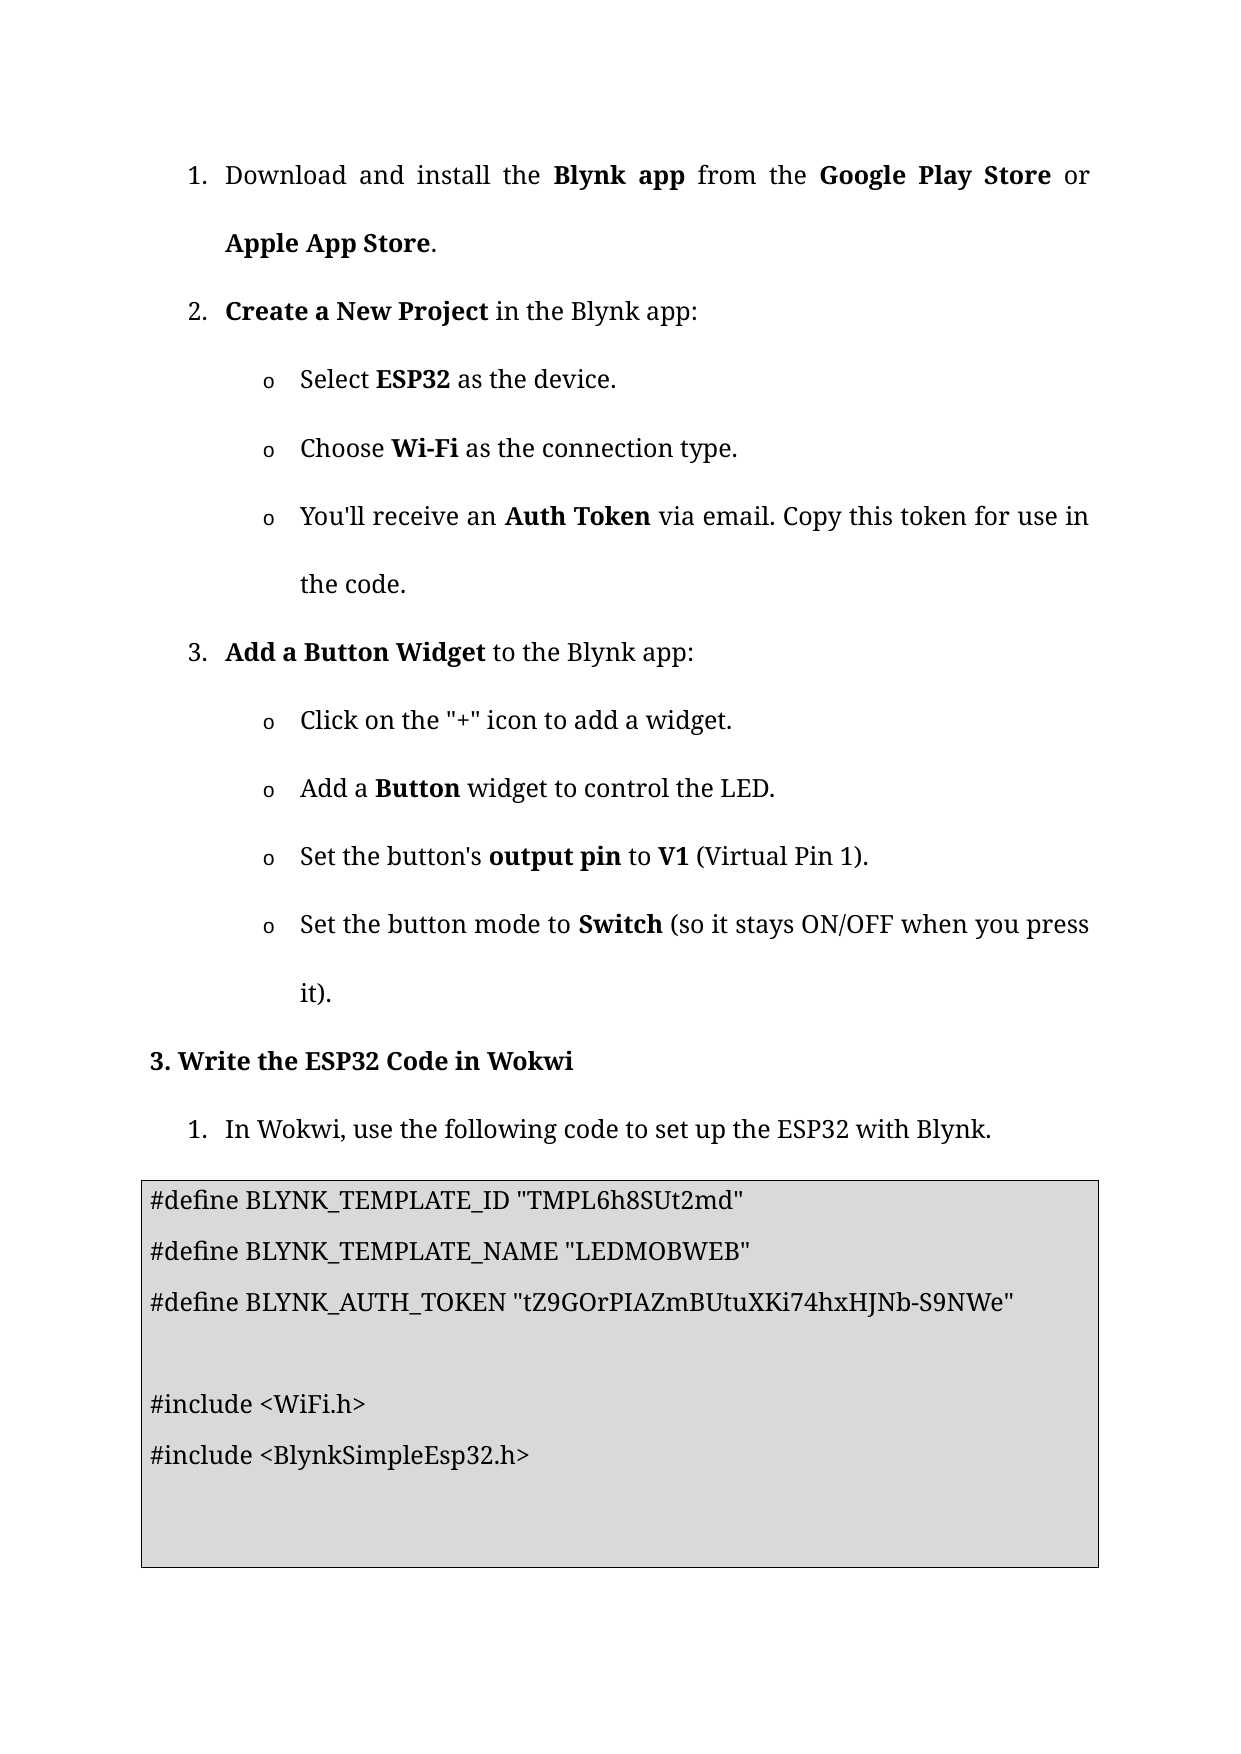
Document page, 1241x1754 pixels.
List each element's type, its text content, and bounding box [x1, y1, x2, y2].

text 3. Write the ESP32 Code in Wokwi [150, 1043, 1090, 1077]
text #define BLYNK_AUTH_TOKEN "tZ9GOrPIAZmBUtuXKi74hxHJNb-S9NWe" [142, 1282, 1098, 1319]
list Set the button mode to Switch (so it stays ON/OFF when you press it). [262, 907, 1090, 1009]
list You'll receive an Auth Token via email. Copy this token for use in the code. [262, 498, 1090, 601]
list Create a New Project in the Blynk app: [187, 294, 1090, 328]
text #include <WiFi.h> [142, 1384, 1098, 1421]
list Click on the "+" icon to add a widget. [262, 703, 1090, 737]
list Add a Button Widget to the Blynk app: [187, 635, 1090, 669]
list In Wokwi, use the following code to set up the ESP32 with Blynk. [187, 1112, 1090, 1146]
text #define BLYNK_TEMPLATE_ID "TMPL6h8SUt2md" [142, 1181, 1098, 1217]
list Download and install the Blynk app from the Google Play Store or Apple App Store. [187, 158, 1090, 260]
list Select ESP32 as the device. [262, 362, 1090, 396]
list Choose Wi-Fi as the connection type. [262, 430, 1090, 464]
list Add a Button widget to control the LED. [262, 771, 1090, 805]
list Set the button's output pin to V1 (Virtual Pin 1). [262, 839, 1090, 873]
text #include <BlynkSimpleEsp32.h> [142, 1435, 1098, 1472]
text #define BLYNK_TEMPLATE_NAME "LEDMOBWEB" [142, 1231, 1098, 1268]
